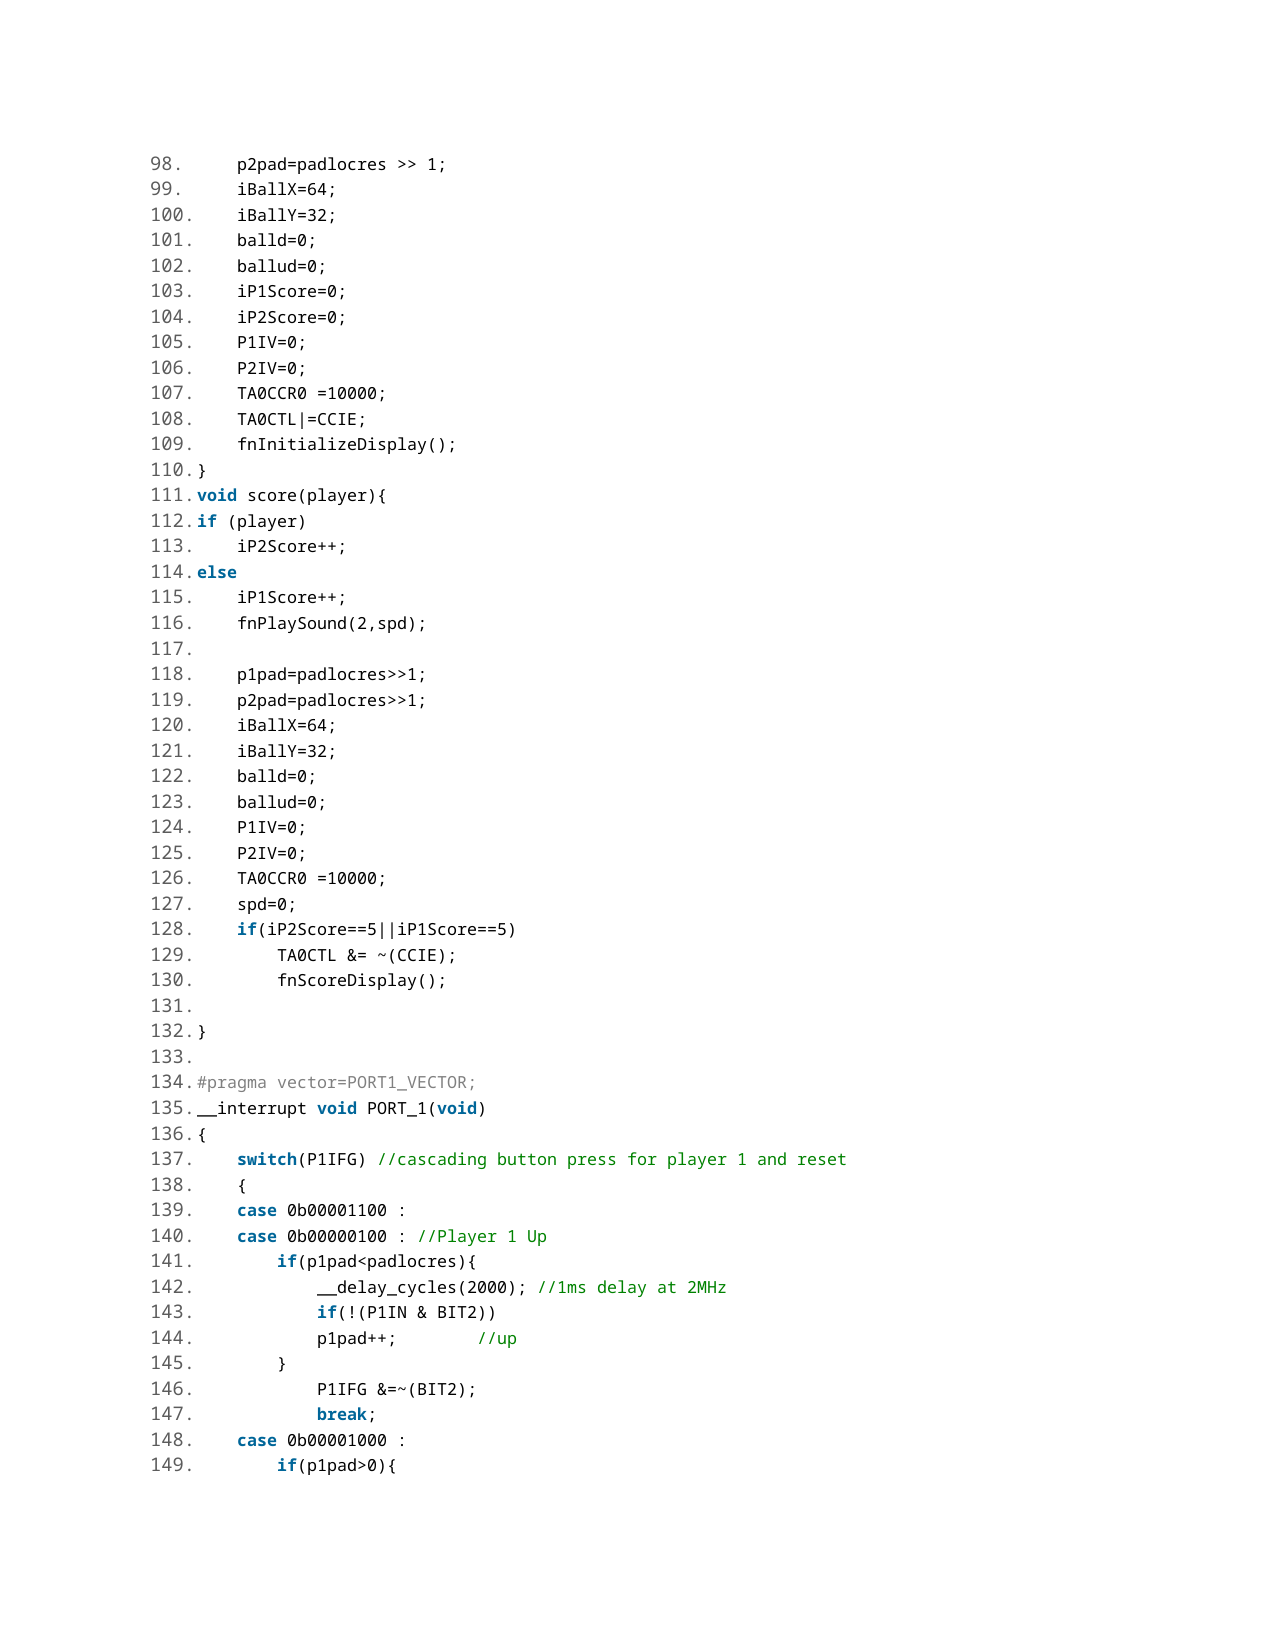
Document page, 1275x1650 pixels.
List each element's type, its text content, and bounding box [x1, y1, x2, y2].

list fnInitializeDisplay(); [197, 431, 1125, 456]
list iBallX=64; [197, 176, 1125, 201]
list ballud=0; [197, 788, 1125, 813]
list TA0CCR0 =10000; [197, 380, 1125, 405]
list P1IV=0; [197, 329, 1125, 354]
list switch(P1IFG) //cascading button press for player 1 and reset [197, 1145, 1125, 1171]
list TA0CTL &= ~(CCIE); [197, 941, 1125, 967]
list iBallY=32; [197, 737, 1125, 762]
list if (player) [197, 507, 1125, 533]
list P2IV=0; [197, 354, 1125, 380]
list { [197, 1171, 1125, 1196]
list if(iP2Score==5||iP1Score==5) [197, 916, 1125, 941]
list } [197, 456, 1125, 482]
list TA0CTL|=CCIE; [197, 405, 1125, 431]
list case 0b00000100 : //Player 1 Up [197, 1222, 1125, 1247]
list p2pad=padlocres >> 1; [197, 150, 1125, 176]
list balld=0; [150, 762, 1125, 788]
list ballud=0; [197, 252, 1125, 278]
list iP2Score=0; [197, 303, 1125, 329]
list p1pad++; //up [197, 1324, 1125, 1349]
list __interrupt void PORT_1(void) [197, 1094, 1125, 1120]
list p1pad=padlocres>>1; [197, 660, 1125, 686]
list iBallX=64; [197, 711, 1125, 737]
list p2pad=padlocres>>1; [197, 686, 1125, 711]
list else [197, 558, 1125, 584]
list } [150, 1349, 1125, 1375]
list P2IV=0; [197, 839, 1125, 864]
list if(!(P1IN & BIT2)) [150, 1298, 1125, 1324]
list #pragma vector=PORT1_VECTOR; [197, 1069, 1125, 1094]
list iP1Score++; [197, 584, 1125, 609]
list void score(player){ [197, 482, 1125, 507]
list iP2Score++; [197, 533, 1125, 558]
list fnScoreDisplay(); [197, 967, 1125, 992]
list { [197, 1120, 1125, 1145]
list } [197, 1018, 1125, 1043]
list iP1Score=0; [197, 278, 1125, 303]
list P1IV=0; [150, 813, 1125, 839]
list iBallY=32; [197, 201, 1125, 227]
list if(p1pad>0){ [197, 1452, 1125, 1477]
list case 0b00001100 : [197, 1196, 1125, 1222]
list if(p1pad<padlocres){ [150, 1247, 1125, 1273]
list balld=0; [197, 227, 1125, 252]
list P1IFG &=~(BIT2); [197, 1375, 1125, 1401]
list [197, 1273, 1125, 1298]
list TA0CCR0 =10000; [150, 864, 1125, 890]
list spd=0; [197, 890, 1125, 916]
list fnPlaySound(2,spd); [197, 609, 1125, 635]
list case 0b00001000 : [197, 1426, 1125, 1452]
list break; [197, 1401, 1125, 1426]
